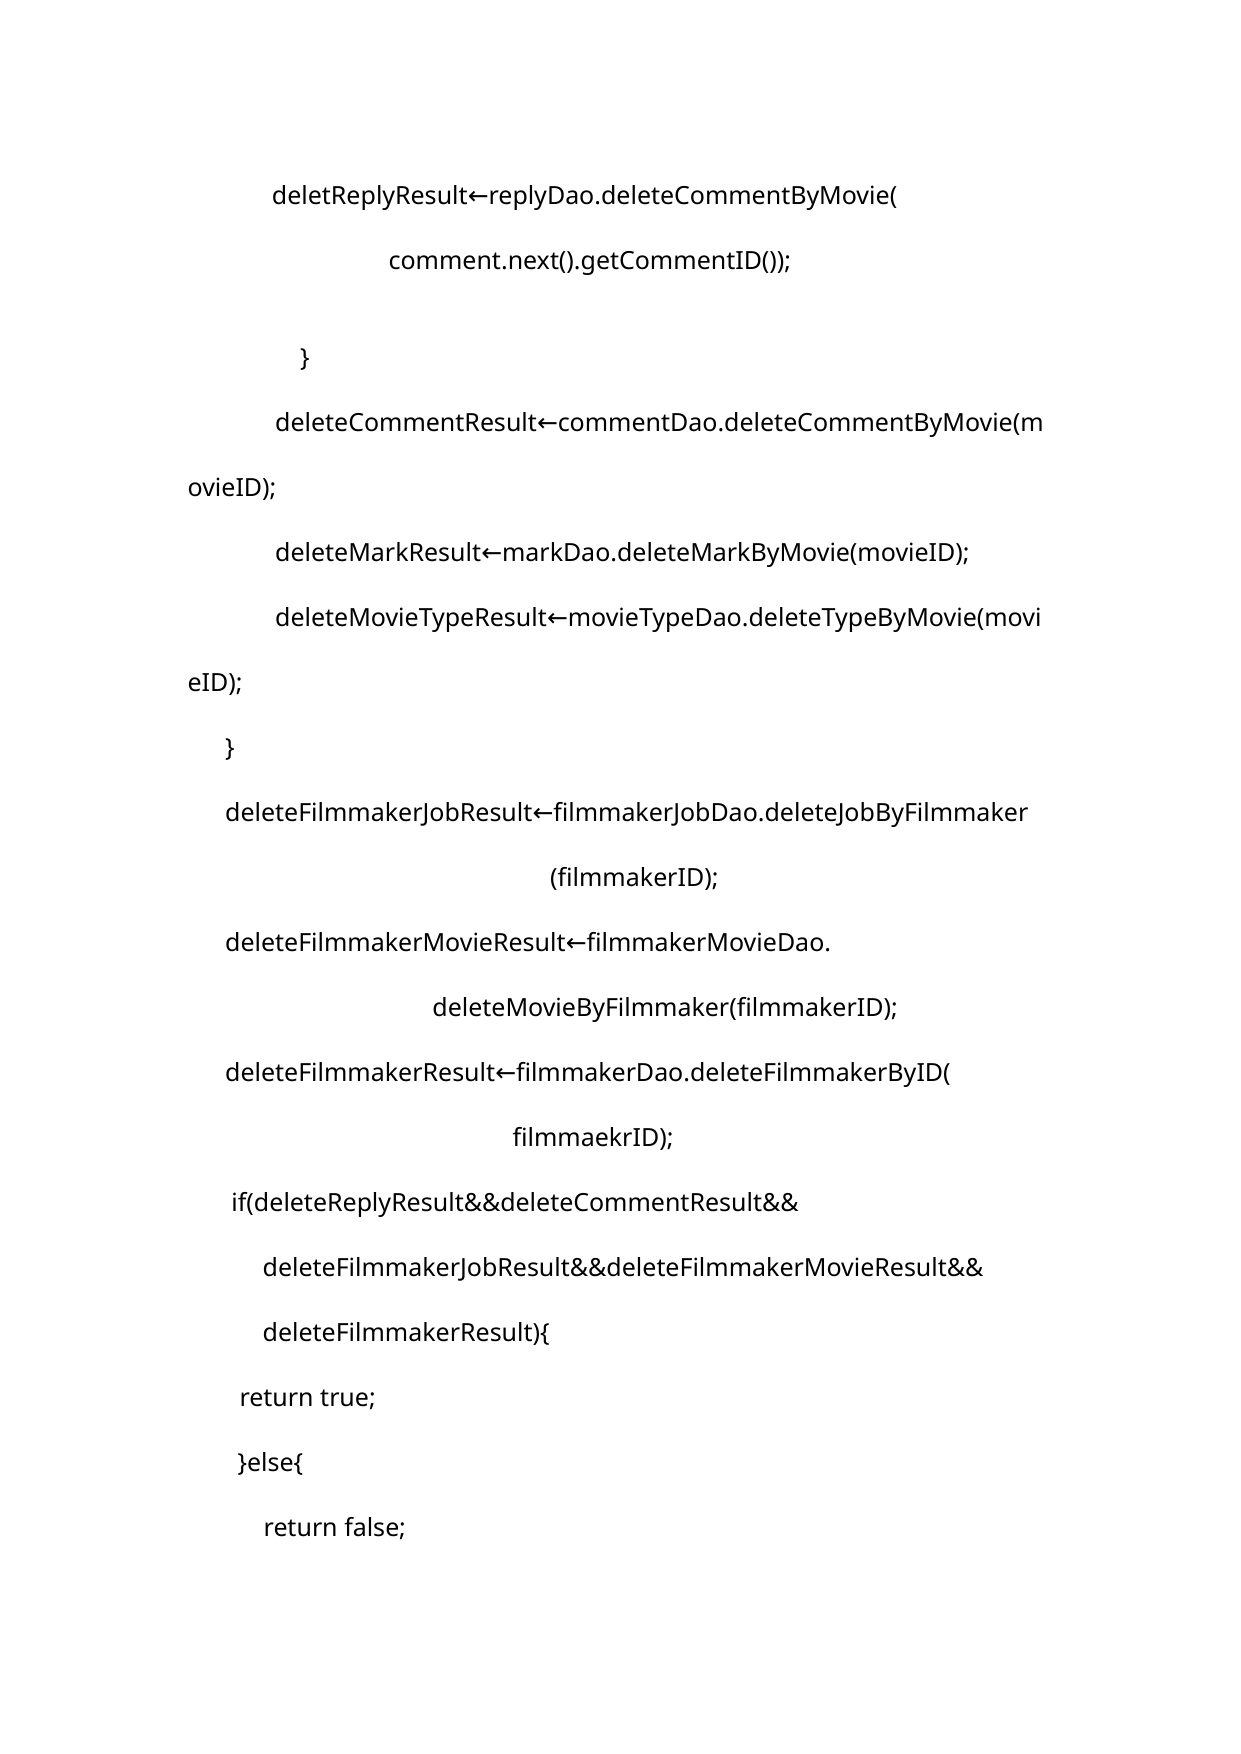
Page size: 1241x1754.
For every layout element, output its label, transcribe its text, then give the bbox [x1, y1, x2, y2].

text deleteFilmmakerJobResult←filmmakerJobDao.deleteJobByFilmmaker [187, 779, 1053, 844]
text deleteFilmmakerMovieResult←filmmakerMovieDao. [187, 909, 1053, 974]
text deleteMarkResult←markDao.deleteMarkByMovie(movieID); [187, 519, 1053, 584]
text deletReplyResult←replyDao.deleteCommentByMovie( [187, 162, 1053, 227]
text } [187, 714, 1053, 779]
text if(deleteReplyResult&&deleteCommentResult&& [187, 1169, 1053, 1234]
text return true; [187, 1364, 1053, 1429]
text deleteFilmmakerResult){ [187, 1299, 1053, 1364]
text comment.next().getCommentID()); [187, 227, 1053, 292]
text deleteMovieTypeResult←movieTypeDao.deleteTypeByMovie(movieID); [187, 584, 1053, 714]
text deleteFilmmakerJobResult&&deleteFilmmakerMovieResult&& [187, 1234, 1053, 1299]
text }else{ [187, 1429, 1053, 1494]
text deleteFilmmakerResult←filmmakerDao.deleteFilmmakerByID( [187, 1039, 1053, 1104]
text filmmaekrID); [187, 1104, 1053, 1169]
text deleteMovieByFilmmaker(filmmakerID); [264, 974, 1053, 1039]
text } [187, 324, 1053, 389]
text return false; [187, 1494, 1053, 1559]
text deleteCommentResult←commentDao.deleteCommentByMovie(movieID); [187, 389, 1053, 519]
text (filmmakerID); [187, 844, 1053, 909]
